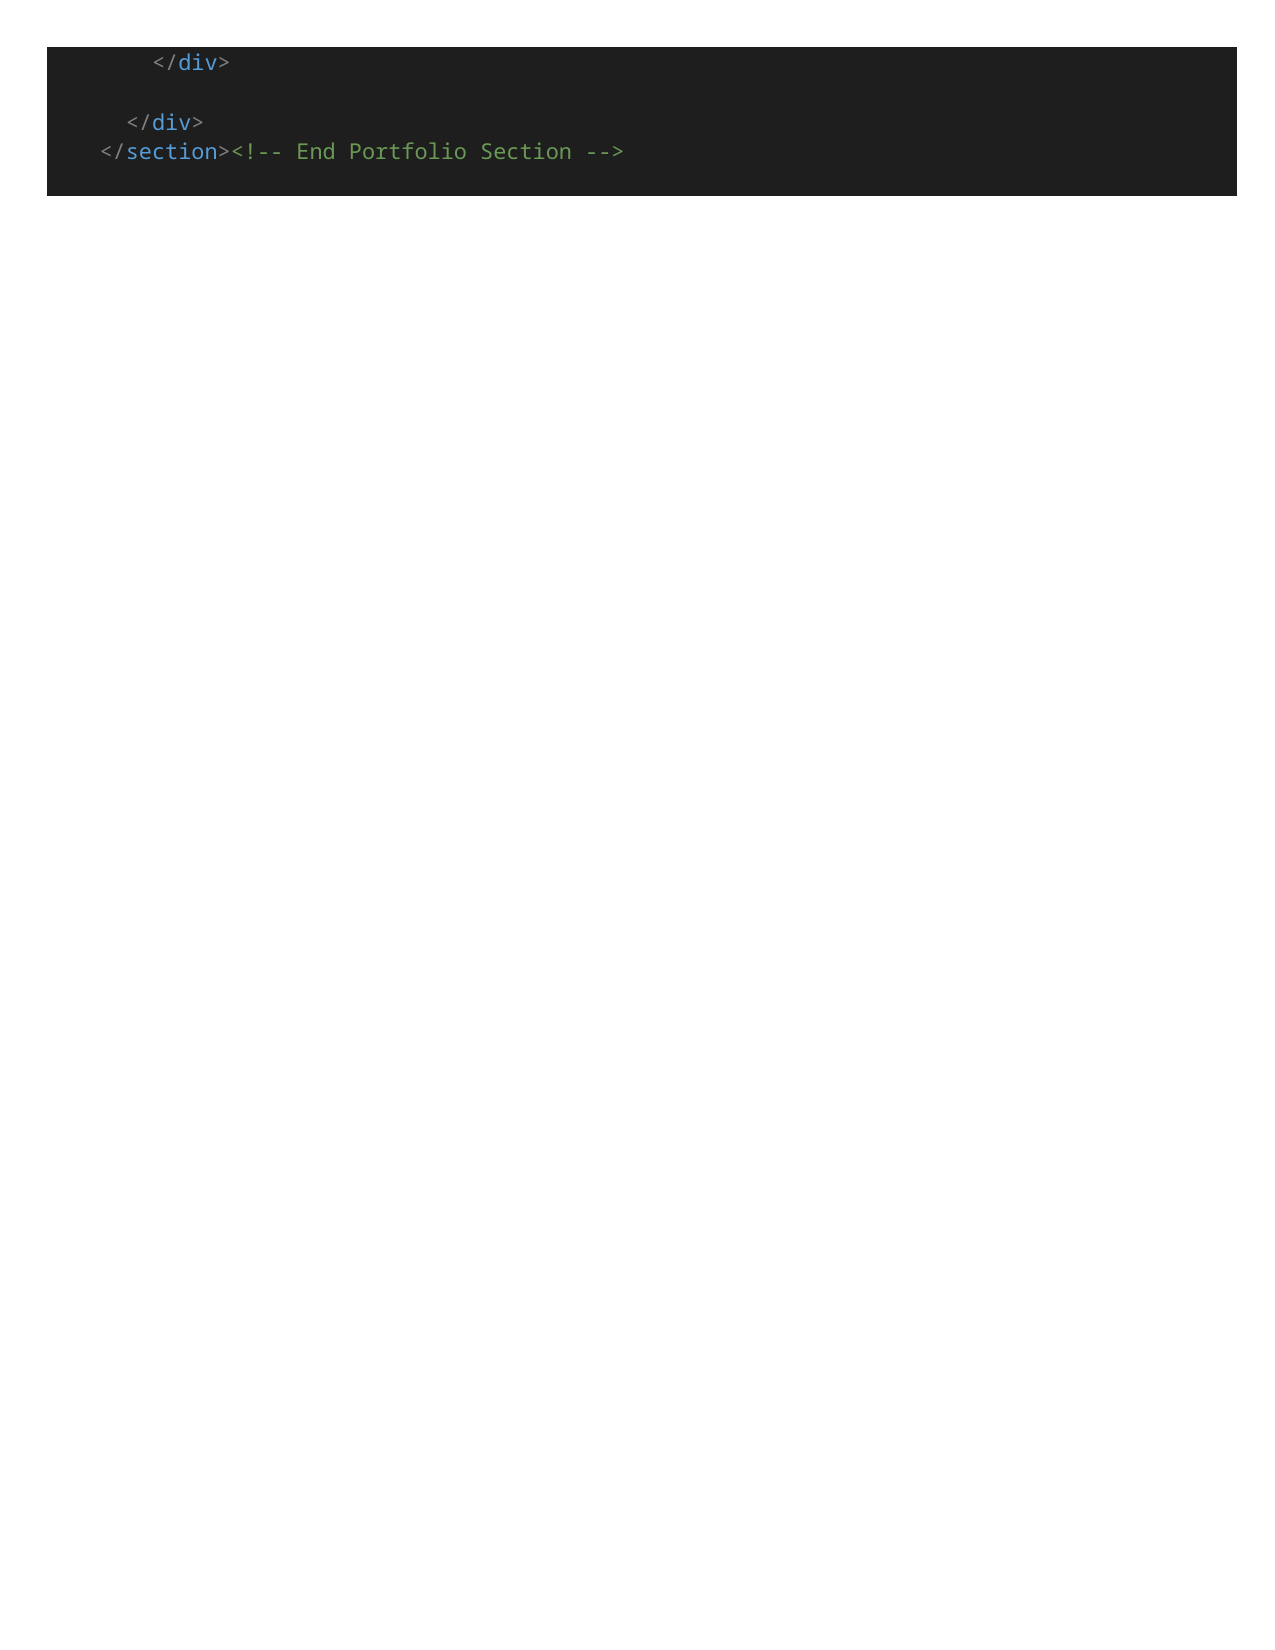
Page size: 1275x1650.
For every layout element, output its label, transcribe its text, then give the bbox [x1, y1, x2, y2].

text </div> [47, 106, 1237, 136]
text </section><!-- End Portfolio Section --> [47, 136, 1237, 166]
text </div> [47, 47, 1237, 77]
